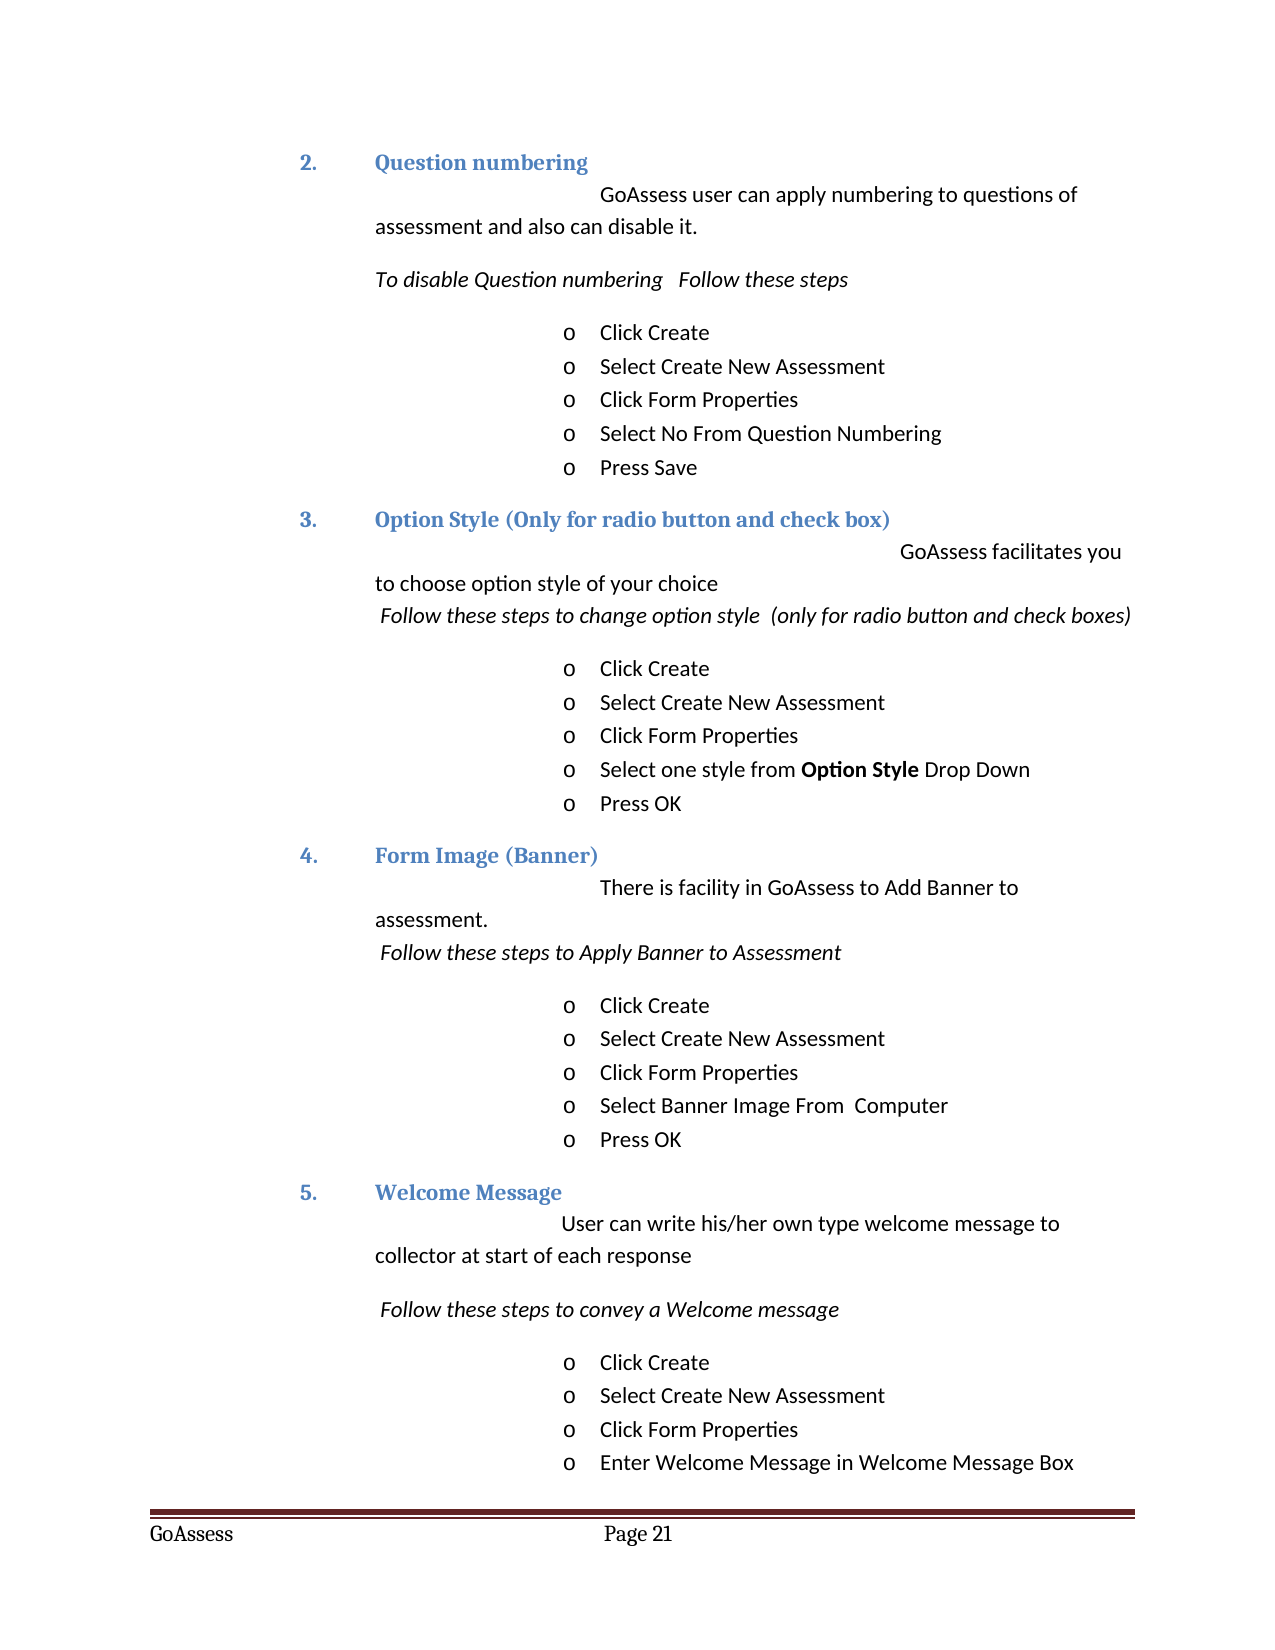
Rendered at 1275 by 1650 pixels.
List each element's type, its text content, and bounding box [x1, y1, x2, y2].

list Click Create [562, 1348, 1135, 1377]
list Enter Welcome Message in Welcome Message Box [562, 1448, 1135, 1477]
text Follow these steps to convey a Welcome message [375, 1295, 1135, 1323]
list Click Create [562, 991, 1135, 1020]
list Click Form Properties [562, 386, 1135, 415]
text There is facility in GoAssess to Add Banner to assessment. [375, 873, 1135, 933]
list Click Create [562, 654, 1135, 684]
list Press OK [562, 1125, 1135, 1154]
text Follow these steps to Apply Banner to Assessment [375, 938, 1135, 966]
subtitle Question numbering [300, 150, 1135, 176]
text GoAssess facilitates you to choose option style of your choice [375, 537, 1135, 597]
list Select Banner Image From Computer [562, 1091, 1135, 1121]
list Click Form Properties [562, 1058, 1135, 1087]
list Click Form Properties [562, 1415, 1135, 1444]
text To disable Question numbering Follow these steps [375, 265, 1135, 293]
list Select No From Question Numbering [562, 419, 1135, 448]
list Select one style from Option Style Drop Down [562, 755, 1135, 784]
list Press Save [562, 453, 1135, 482]
text User can write his/her own type welcome message to collector at start of each response [375, 1209, 1135, 1270]
text GoAssess user can apply numbering to questions of assessment and also can disable it. [375, 180, 1135, 240]
list Select Create New Assessment [562, 688, 1135, 717]
subtitle Option Style (Only for radio button and check box) [300, 507, 1135, 533]
text Follow these steps to change option style (only for radio button and check boxes) [375, 602, 1135, 629]
list Select Create New Assessment [562, 1381, 1135, 1410]
list Select Create New Assessment [562, 1024, 1135, 1053]
subtitle Welcome Message [300, 1179, 1135, 1206]
list Click Create [562, 318, 1135, 348]
list Click Form Properties [562, 722, 1135, 751]
list Select Create New Assessment [562, 352, 1135, 381]
list Press OK [562, 789, 1135, 818]
subtitle Form Image (Banner) [300, 843, 1135, 869]
